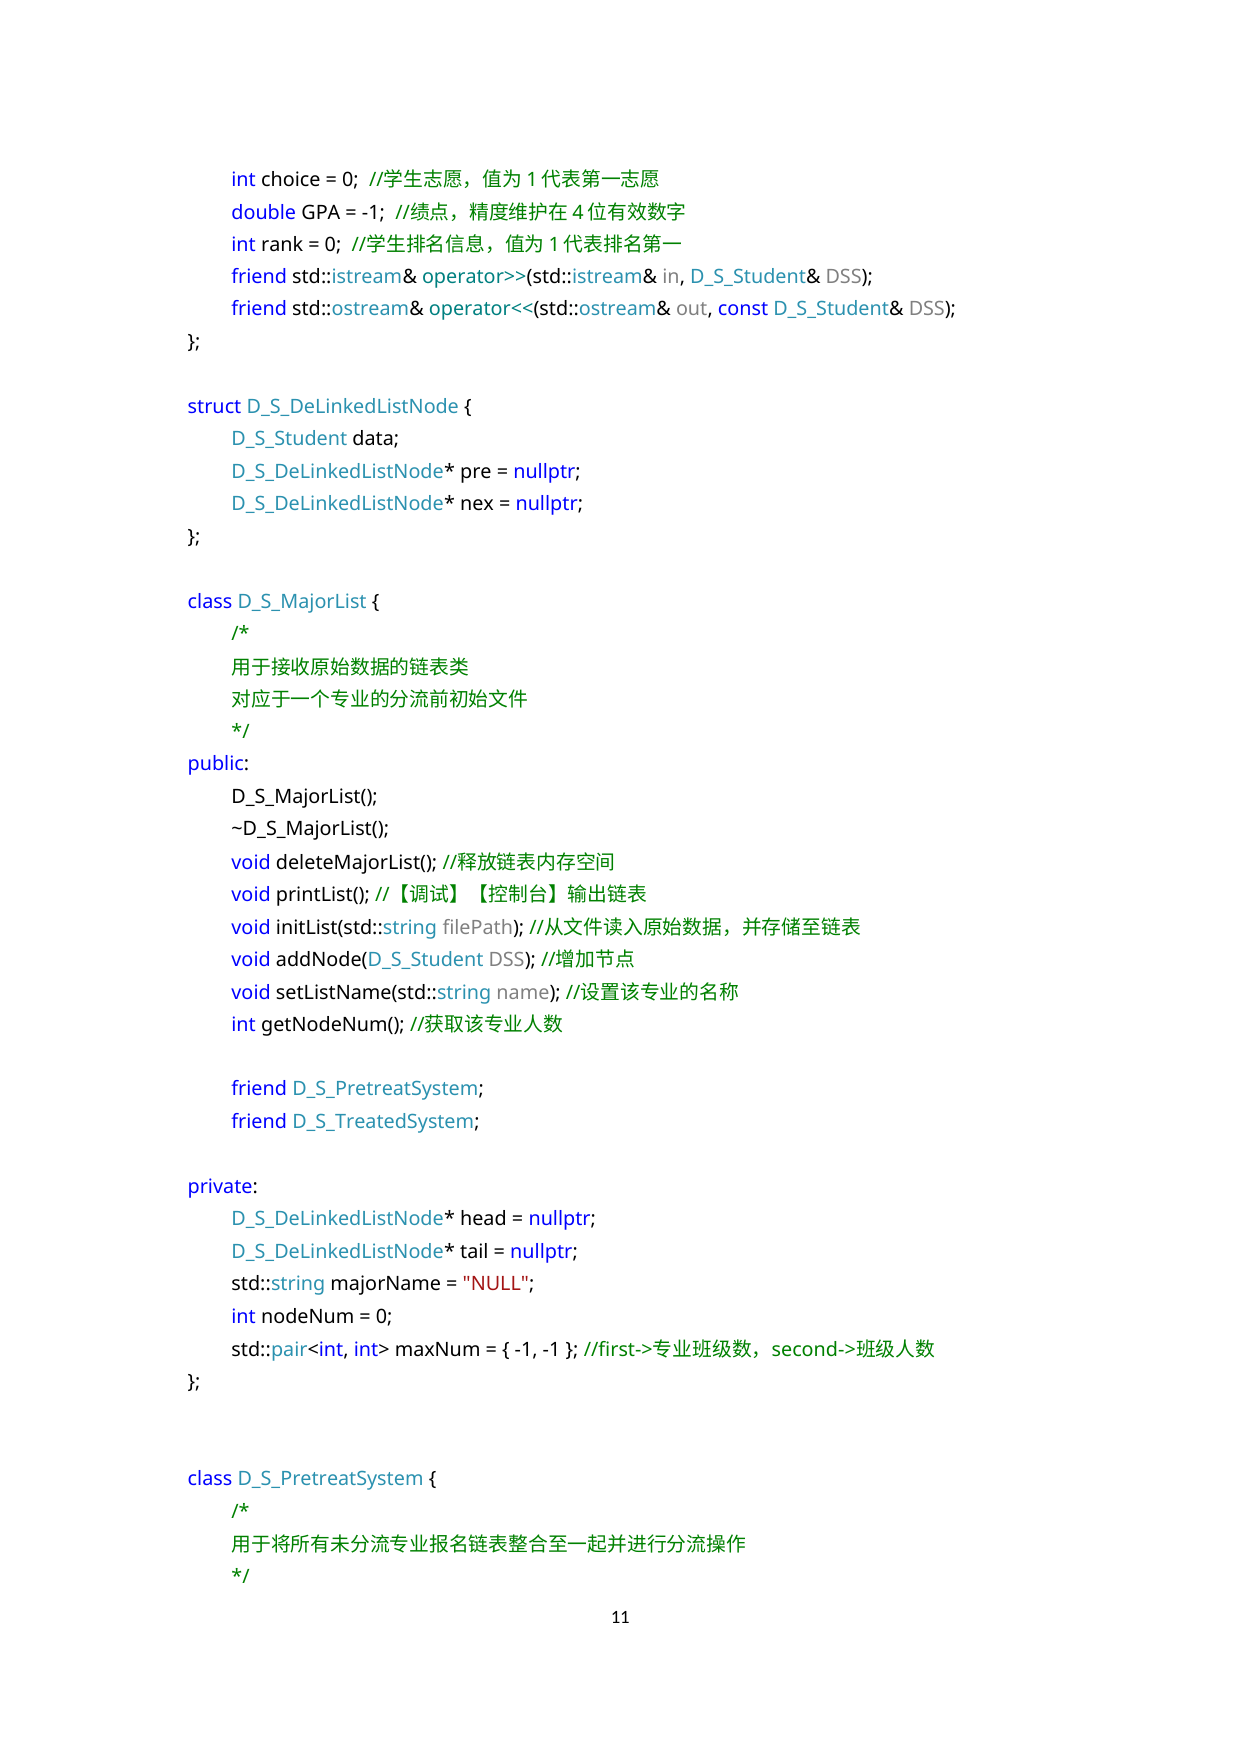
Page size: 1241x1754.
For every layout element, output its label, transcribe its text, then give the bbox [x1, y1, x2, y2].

text class D_S_MajorList { [187, 584, 1053, 617]
text public: [187, 747, 1053, 779]
text D_S_DeLinkedListNode* pre = nullptr; [187, 454, 1053, 487]
text double GPA = -1; //绩点，精度维护在4位有效数字 [187, 194, 1053, 227]
text struct D_S_DeLinkedListNode { [187, 389, 1053, 422]
text friend std::istream& operator>>(std::istream& in, D_S_Student& DSS); [187, 259, 1053, 292]
text int nodeNum = 0; [187, 1299, 1053, 1332]
text int getNodeNum(); //获取该专业人数 [187, 1007, 1053, 1039]
text D_S_DeLinkedListNode* head = nullptr; [187, 1202, 1053, 1234]
text void printList(); //【调试】【控制台】输出链表 [187, 877, 1053, 909]
text */ [187, 1559, 1053, 1592]
text }; [187, 1364, 1053, 1397]
text */ [187, 714, 1053, 747]
text friend D_S_TreatedSystem; [187, 1104, 1053, 1137]
text 用于接收原始数据的链表类 [187, 649, 1053, 682]
text friend D_S_PretreatSystem; [187, 1072, 1053, 1104]
text D_S_DeLinkedListNode* nex = nullptr; [187, 487, 1053, 519]
text friend std::ostream& operator<<(std::ostream& out, const D_S_Student& DSS); [187, 292, 1053, 324]
text D_S_DeLinkedListNode* tail = nullptr; [187, 1234, 1053, 1267]
text int rank = 0; //学生排名信息，值为1代表排名第一 [187, 227, 1053, 259]
text void deleteMajorList(); //释放链表内存空间 [187, 844, 1053, 877]
text ~D_S_MajorList(); [187, 812, 1053, 844]
text 用于将所有未分流专业报名链表整合至一起并进行分流操作 [187, 1527, 1053, 1559]
text void addNode(D_S_Student DSS); //增加节点 [187, 942, 1053, 974]
text }; [187, 519, 1053, 552]
text D_S_MajorList(); [187, 779, 1053, 812]
text void initList(std::string filePath); //从文件读入原始数据，并存储至链表 [187, 909, 1053, 942]
text void setListName(std::string name); //设置该专业的名称 [187, 974, 1053, 1007]
text }; [187, 324, 1053, 357]
text /* [187, 1494, 1053, 1527]
text class D_S_PretreatSystem { [187, 1462, 1053, 1494]
text std::string majorName = "NULL"; [187, 1267, 1053, 1299]
text /* [187, 617, 1053, 649]
text private: [187, 1169, 1053, 1202]
text D_S_Student data; [187, 422, 1053, 454]
text int choice = 0; //学生志愿，值为1代表第一志愿 [187, 162, 1053, 194]
text 对应于一个专业的分流前初始文件 [187, 682, 1053, 714]
text std::pair<int, int> maxNum = { -1, -1 }; //first->专业班级数，second->班级人数 [187, 1332, 1053, 1364]
